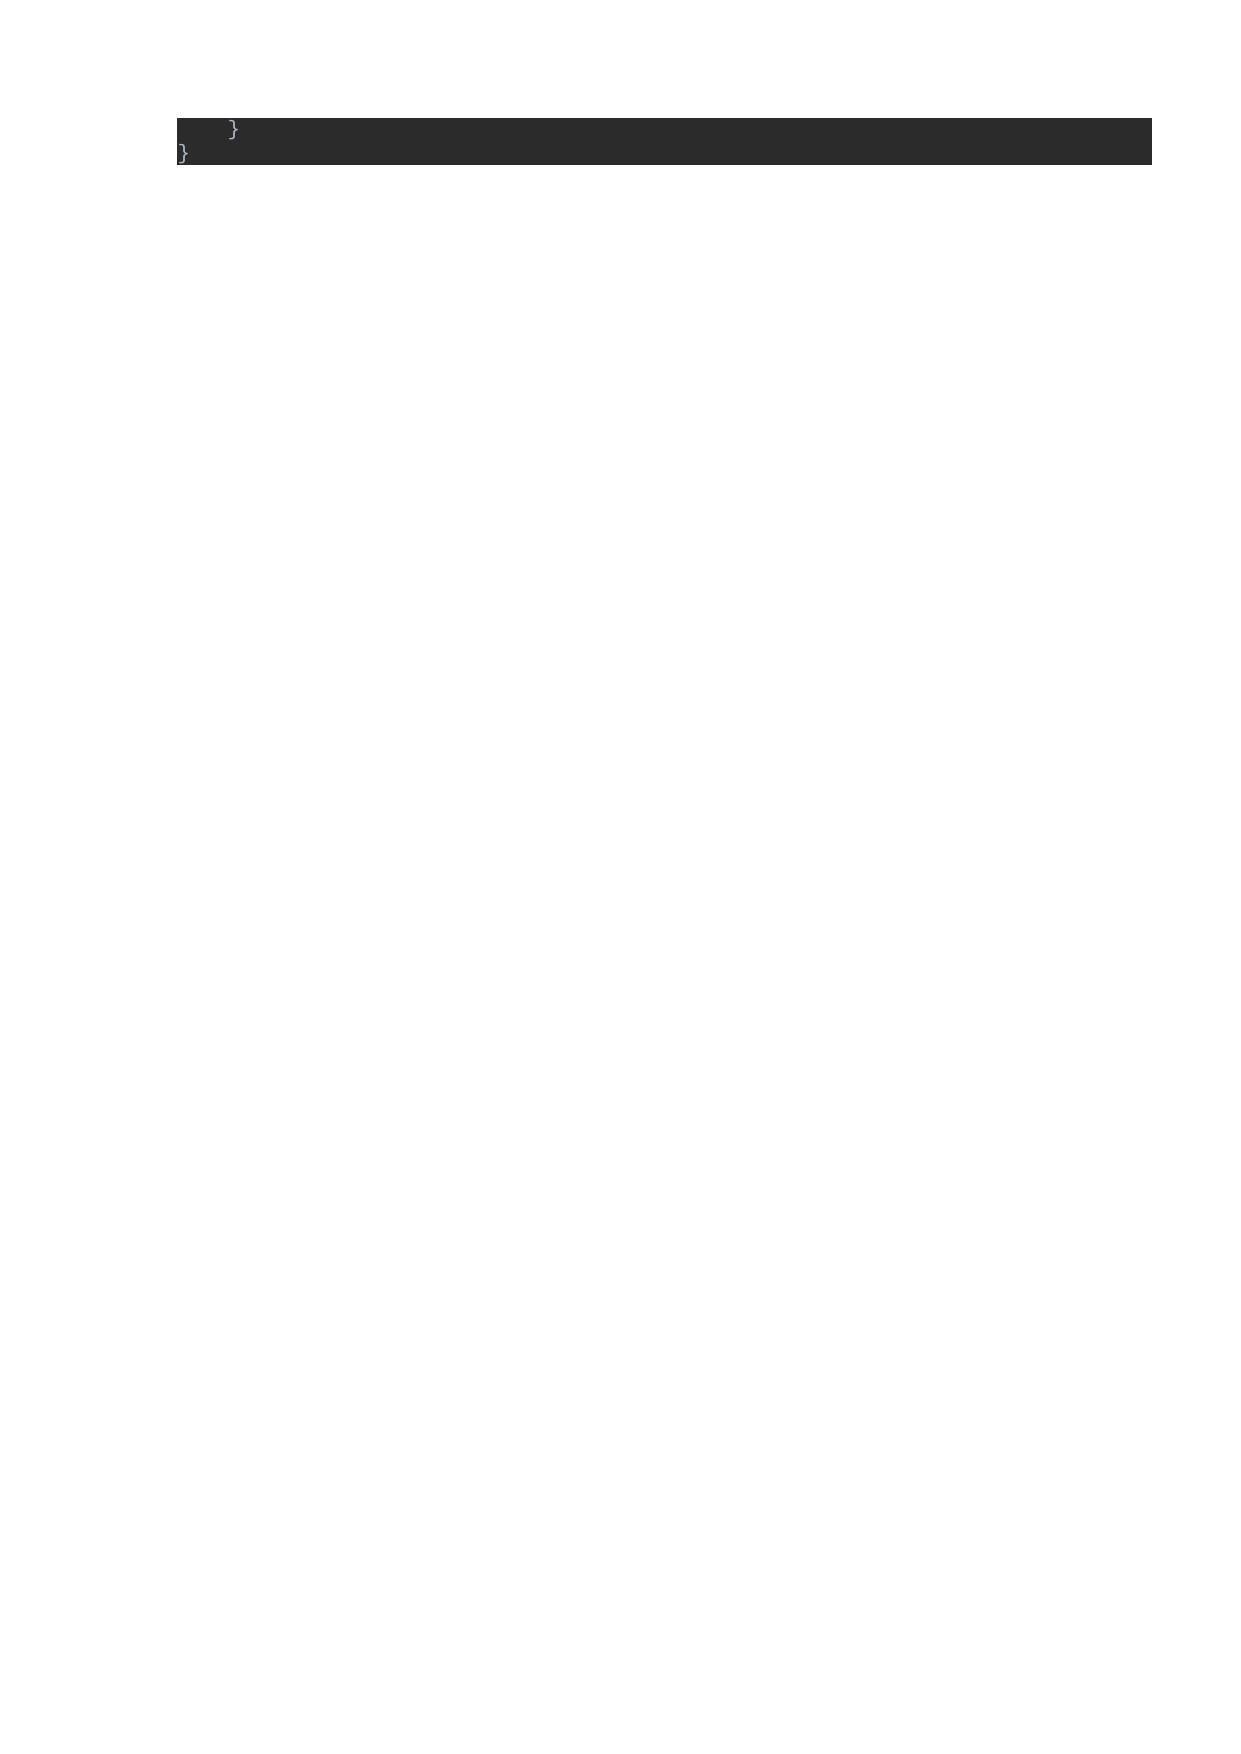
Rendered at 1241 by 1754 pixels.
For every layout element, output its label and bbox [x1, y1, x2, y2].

text [177, 118, 1152, 165]
